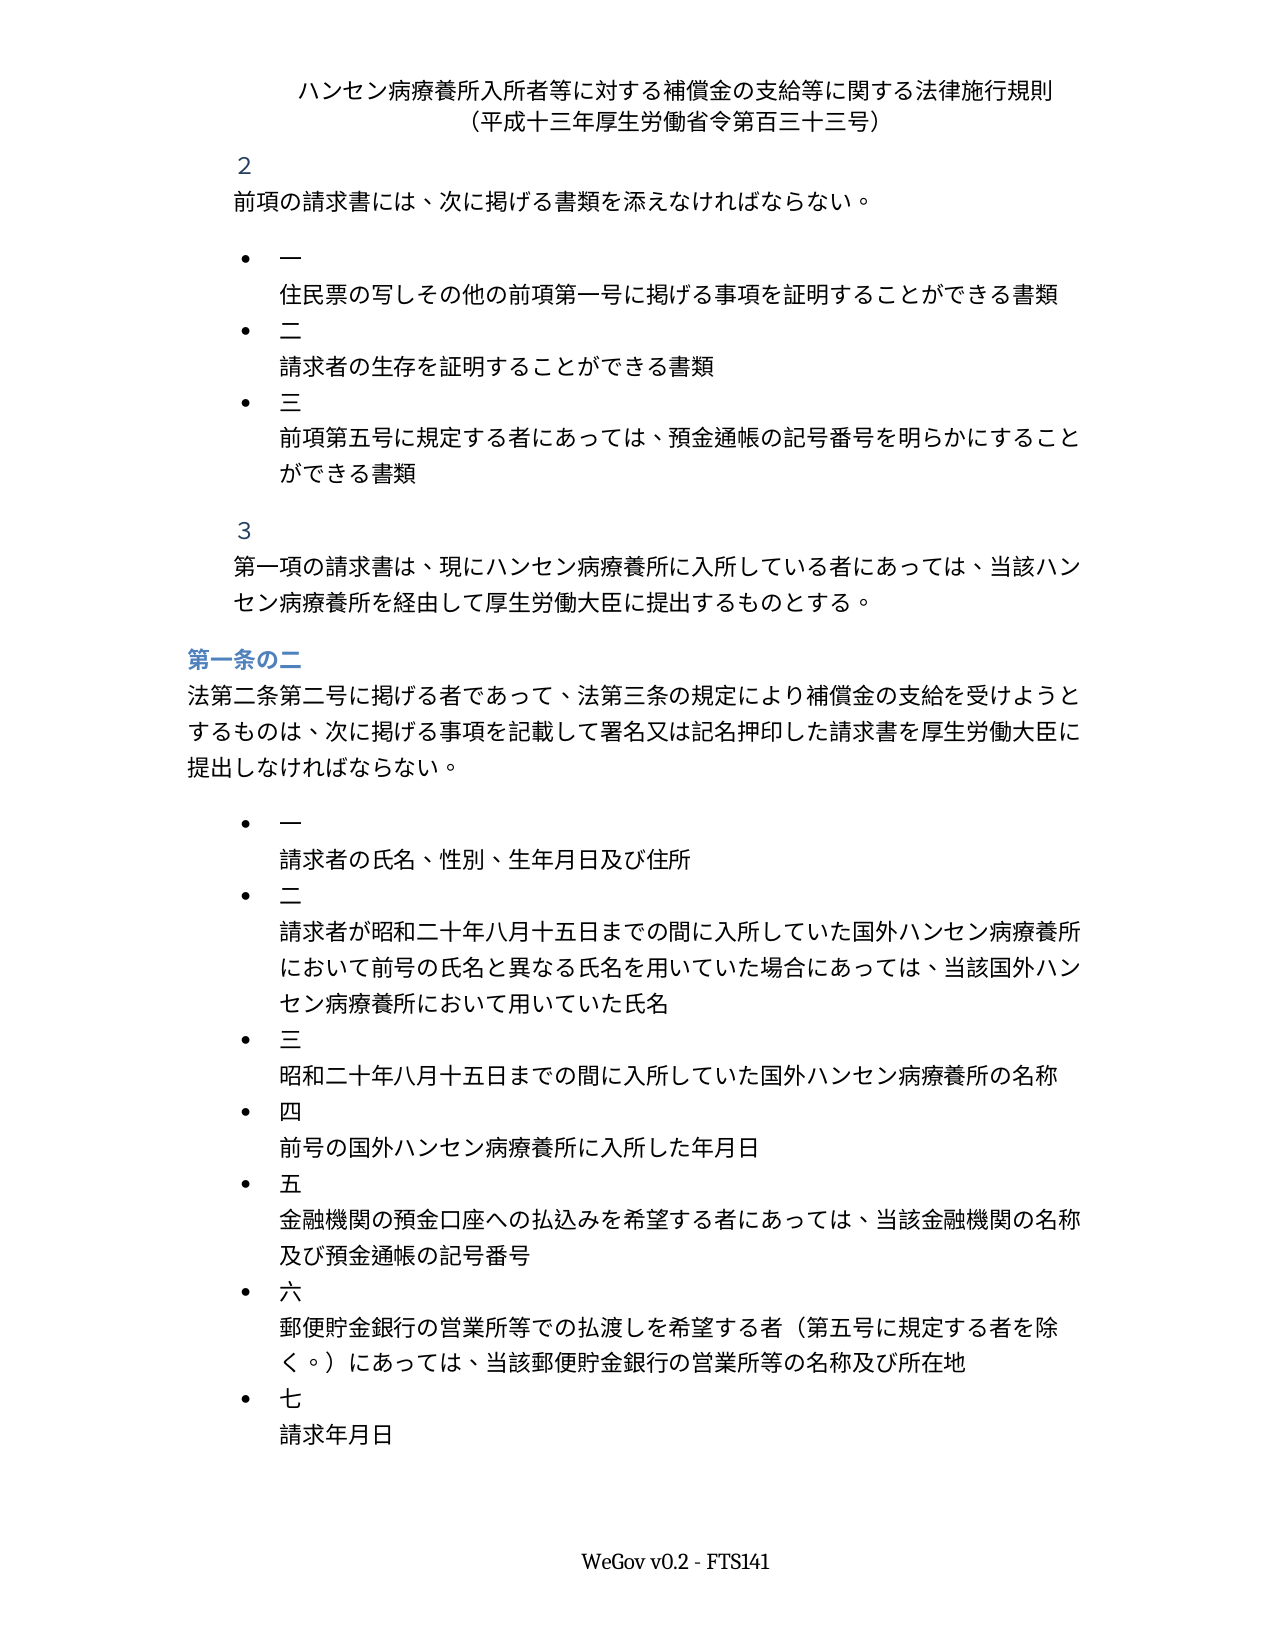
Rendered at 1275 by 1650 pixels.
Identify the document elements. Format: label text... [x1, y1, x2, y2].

list 二 請求者が昭和二十年八月十五日までの間に入所していた国外ハンセン病療養所において前号の氏名と異なる氏名を用いていた場合にあっては、当該国外ハンセン病療養所において用いていた氏名 [242, 880, 1087, 1019]
text 前項の請求書には、次に掲げる書類を添えなければならない。 [233, 186, 1087, 217]
subtitle ２ [233, 150, 1087, 181]
text 法第二条第二号に掲げる者であって、法第三条の規定により補償金の支給を受けようとするものは、次に掲げる事項を記載して署名又は記名押印した請求書を厚生労働大臣に提出しなければならない。 [187, 680, 1087, 783]
text 第一項の請求書は、現にハンセン病療養所に入所している者にあっては、当該ハンセン病療養所を経由して厚生労働大臣に提出するものとする。 [233, 551, 1087, 618]
list 四 前号の国外ハンセン病療養所に入所した年月日 [242, 1096, 1087, 1163]
list 三 前項第五号に規定する者にあっては、預金通帳の記号番号を明らかにすることができる書類 [242, 386, 1087, 489]
list 一 請求者の氏名、性別、生年月日及び住所 [242, 808, 1087, 876]
list 三 昭和二十年八月十五日までの間に入所していた国外ハンセン病療養所の名称 [242, 1024, 1087, 1091]
list 二 請求者の生存を証明することができる書類 [242, 314, 1087, 382]
list 一 住民票の写しその他の前項第一号に掲げる事項を証明することができる書類 [242, 243, 1087, 310]
subtitle 第一条の二 [187, 644, 1087, 675]
subtitle ３ [233, 515, 1087, 546]
list 六 郵便貯金銀行の営業所等での払渡しを希望する者（第五号に規定する者を除く。）にあっては、当該郵便貯金銀行の営業所等の名称及び所在地 [242, 1276, 1087, 1379]
list 七 請求年月日 [242, 1383, 1087, 1451]
list 五 金融機関の預金口座への払込みを希望する者にあっては、当該金融機関の名称及び預金通帳の記号番号 [242, 1168, 1087, 1271]
